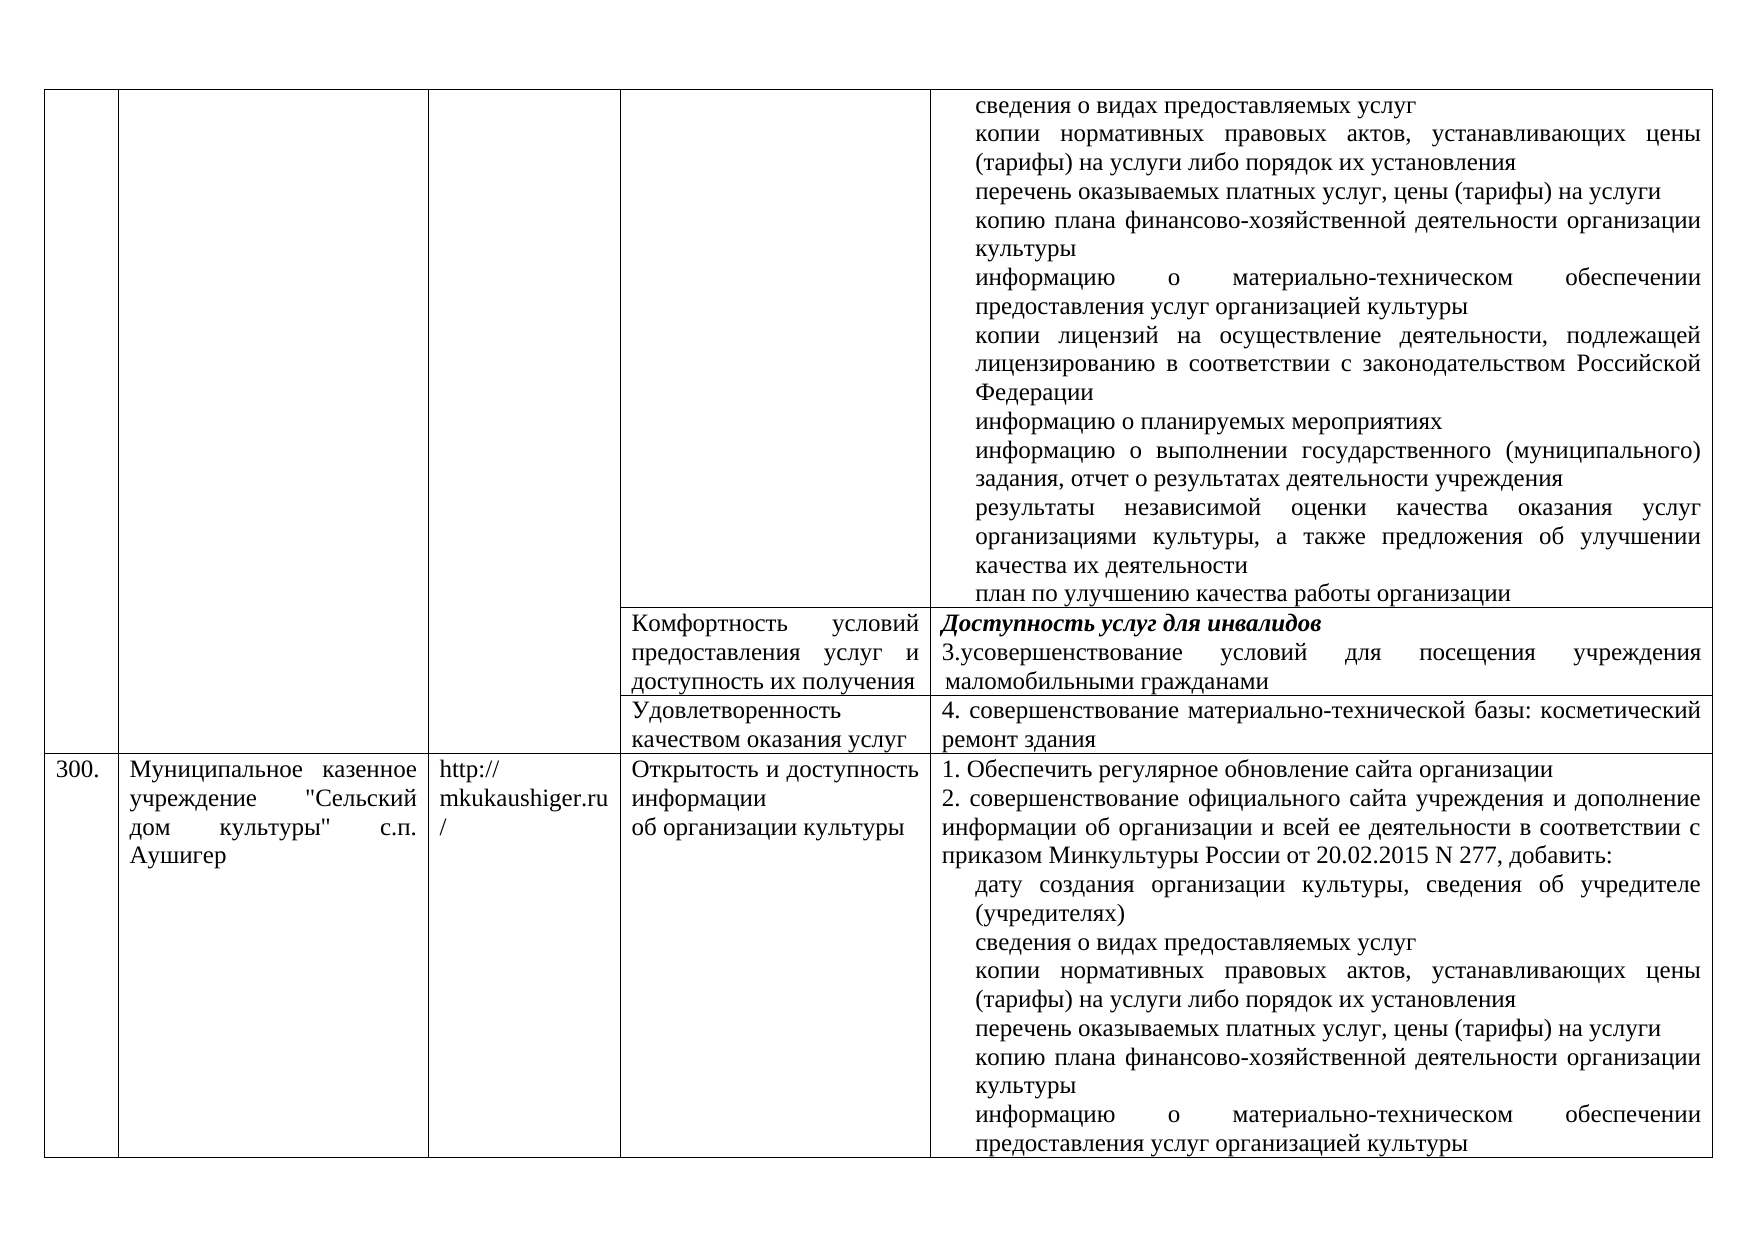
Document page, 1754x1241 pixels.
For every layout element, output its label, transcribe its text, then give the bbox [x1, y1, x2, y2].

table_cell Доступность услуг для инвалидов 3.усовершенствование условий для посещения учреждения маломобильными гражданами [931, 608, 1712, 694]
table_cell [45, 754, 118, 1157]
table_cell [931, 754, 1712, 1157]
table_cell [119, 90, 428, 753]
table_cell [45, 90, 118, 753]
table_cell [621, 754, 930, 1157]
table_cell Комфортность условий предоставления услуг и доступность их получения [621, 608, 930, 694]
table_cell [119, 754, 428, 1157]
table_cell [931, 90, 1712, 607]
table_cell Удовлетворенность качеством оказания услуг [621, 696, 930, 753]
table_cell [429, 90, 620, 753]
table_cell 4. совершенствование материально-технической базы: косметический ремонт здания [931, 696, 1712, 753]
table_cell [621, 90, 930, 607]
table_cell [429, 754, 620, 1157]
